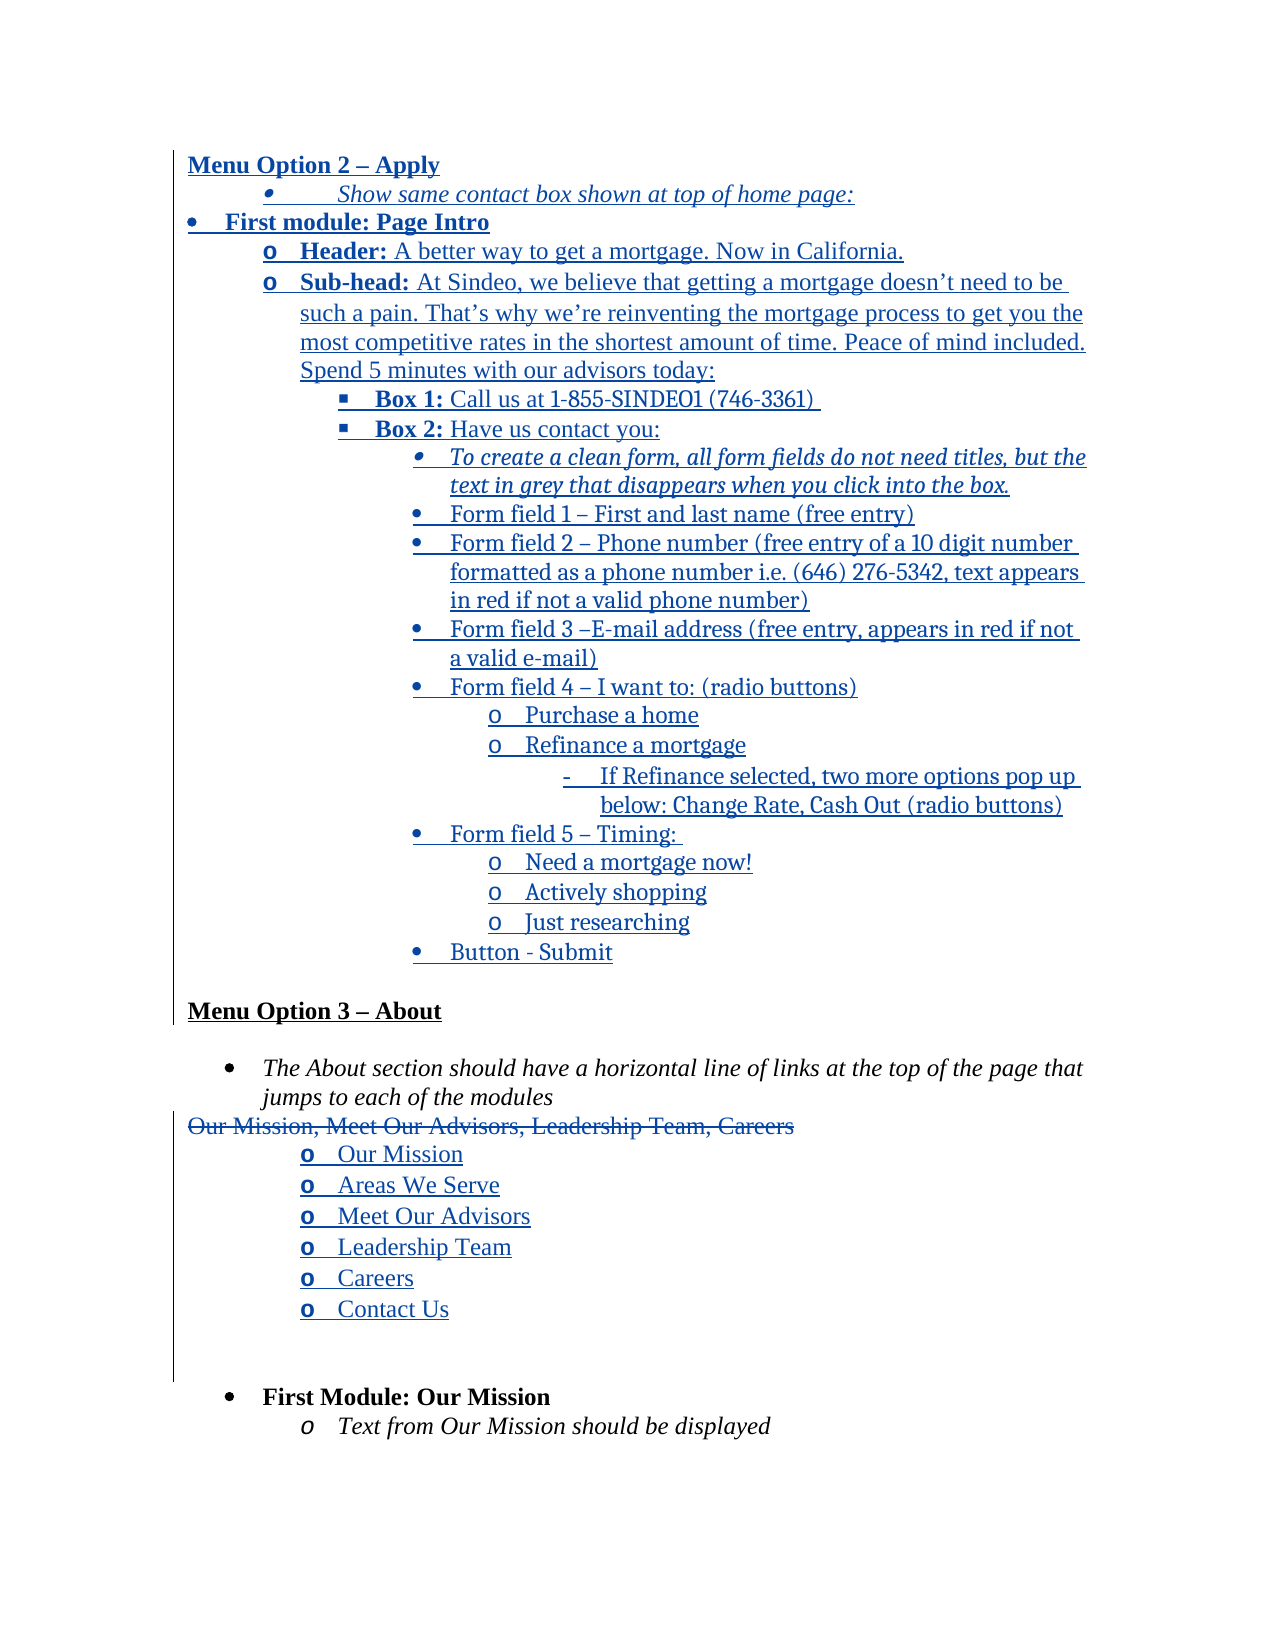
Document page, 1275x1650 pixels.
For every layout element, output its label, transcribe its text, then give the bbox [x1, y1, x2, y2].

list The About section should have a horizontal line of links at the top of the page that jumps to each of the modules [225, 1053, 1087, 1111]
text Menu Option 3 – About [187, 996, 1087, 1024]
list Text from Our Mission should be displayed [300, 1411, 1087, 1442]
list First Module: Our Mission [225, 1382, 1087, 1411]
